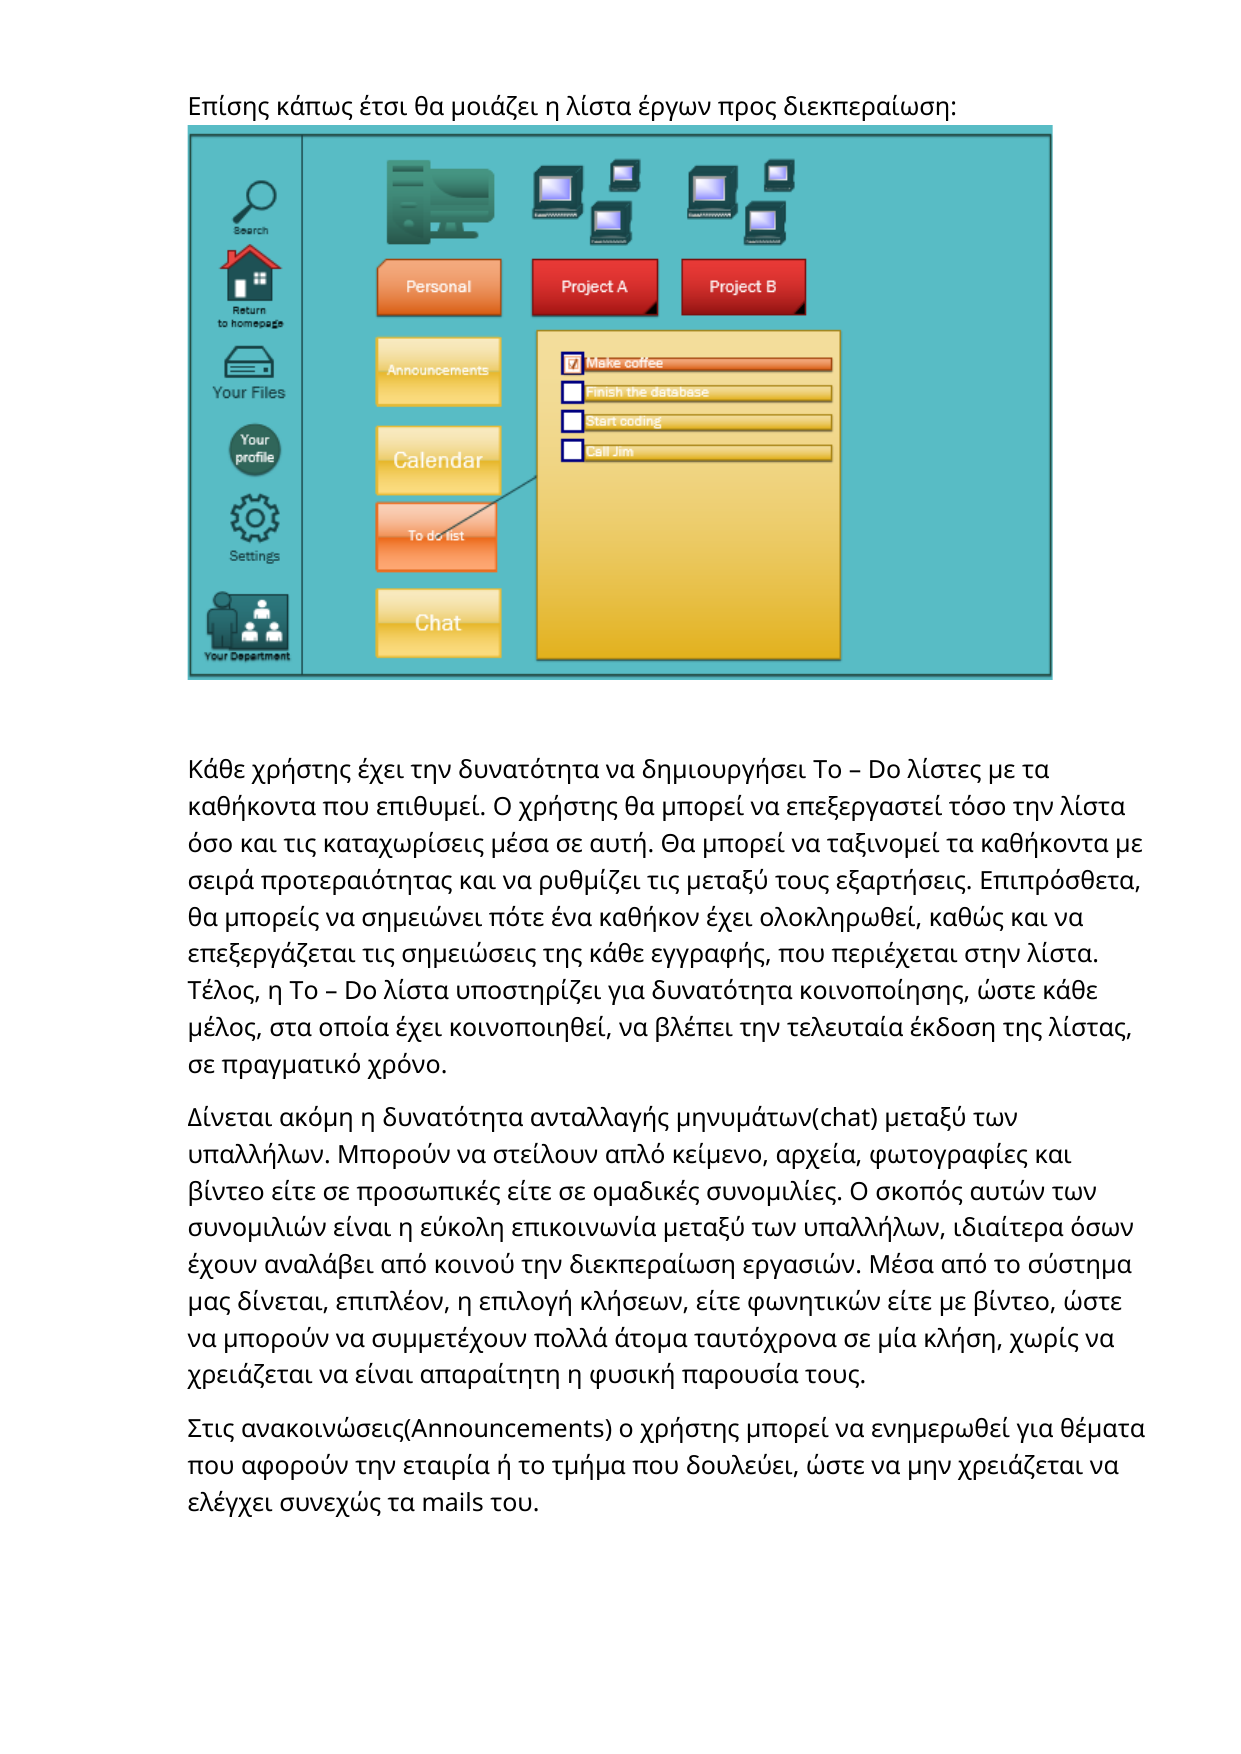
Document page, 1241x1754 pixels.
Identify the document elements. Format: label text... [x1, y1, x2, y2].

text Κάθε χρήστης έχει την δυνατότητα να δημιουργήσει To – Do λίστες με τα καθήκοντα που επιθυμεί. Ο χρήστης θα μπορεί να επεξεργαστεί τόσο την λίστα όσο και τις καταχωρίσεις μέσα σε αυτή. Θα μπορεί να ταξινομεί τα καθήκοντα με σειρά προτεραιότητας και να ρυθμίζει τις μεταξύ τους εξαρτήσεις. Επιπρόσθετα, θα μπορείς να σημειώνει πότε ένα καθήκον έχει ολοκληρωθεί, καθώς και να επεξεργάζεται τις σημειώσεις της κάθε εγγραφής, που περιέχεται στην λίστα. Τέλος, η To – Do λίστα υποστηρίζει για δυνατότητα κοινοποίησης, ώστε κάθε μέλος, στα οποία έχει κοινοποιηθεί, να βλέπει την τελευταία έκδοση της λίστας, σε πραγματικό χρόνο. [187, 752, 1152, 1080]
picture [187, 125, 1053, 680]
